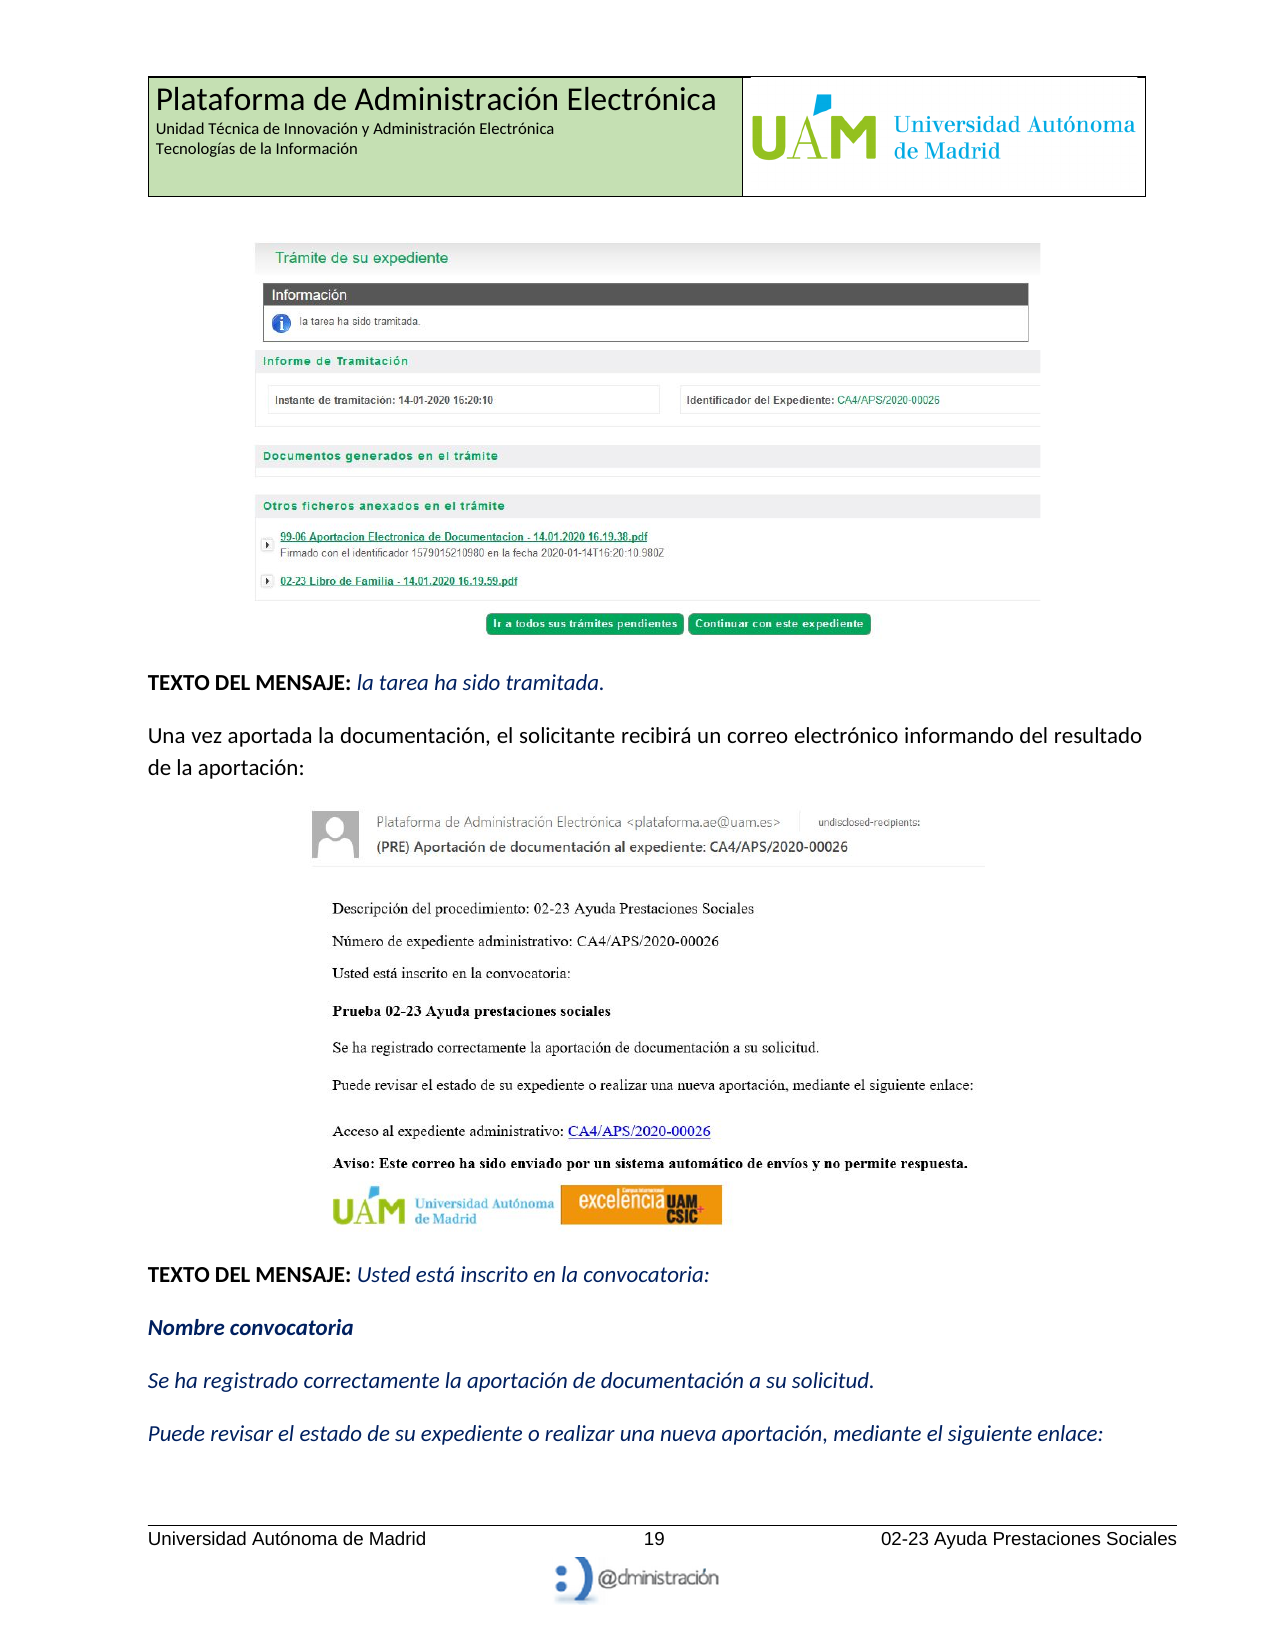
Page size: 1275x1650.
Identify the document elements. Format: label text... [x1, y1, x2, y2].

text Se ha registrado correctamente la aportación de documentación a su solicitud. [148, 1366, 1145, 1394]
picture [552, 1557, 723, 1605]
text Una vez aportada la documentación, el solicitante recibirá un correo electrónico informando del resultado de la aportación: [148, 721, 1145, 781]
text TEXTO DEL MENSAJE: la tarea ha sido tramitada. [148, 668, 1145, 696]
picture [308, 806, 985, 1235]
text Puede revisar el estado de su expediente o realizar una nueva aportación, mediante el siguiente enlace: [148, 1419, 1145, 1447]
picture [252, 241, 1041, 643]
picture [750, 77, 1138, 190]
text Nombre convocatoria [148, 1313, 1145, 1341]
text TEXTO DEL MENSAJE: Usted está inscrito en la convocatoria: [148, 1260, 1145, 1288]
